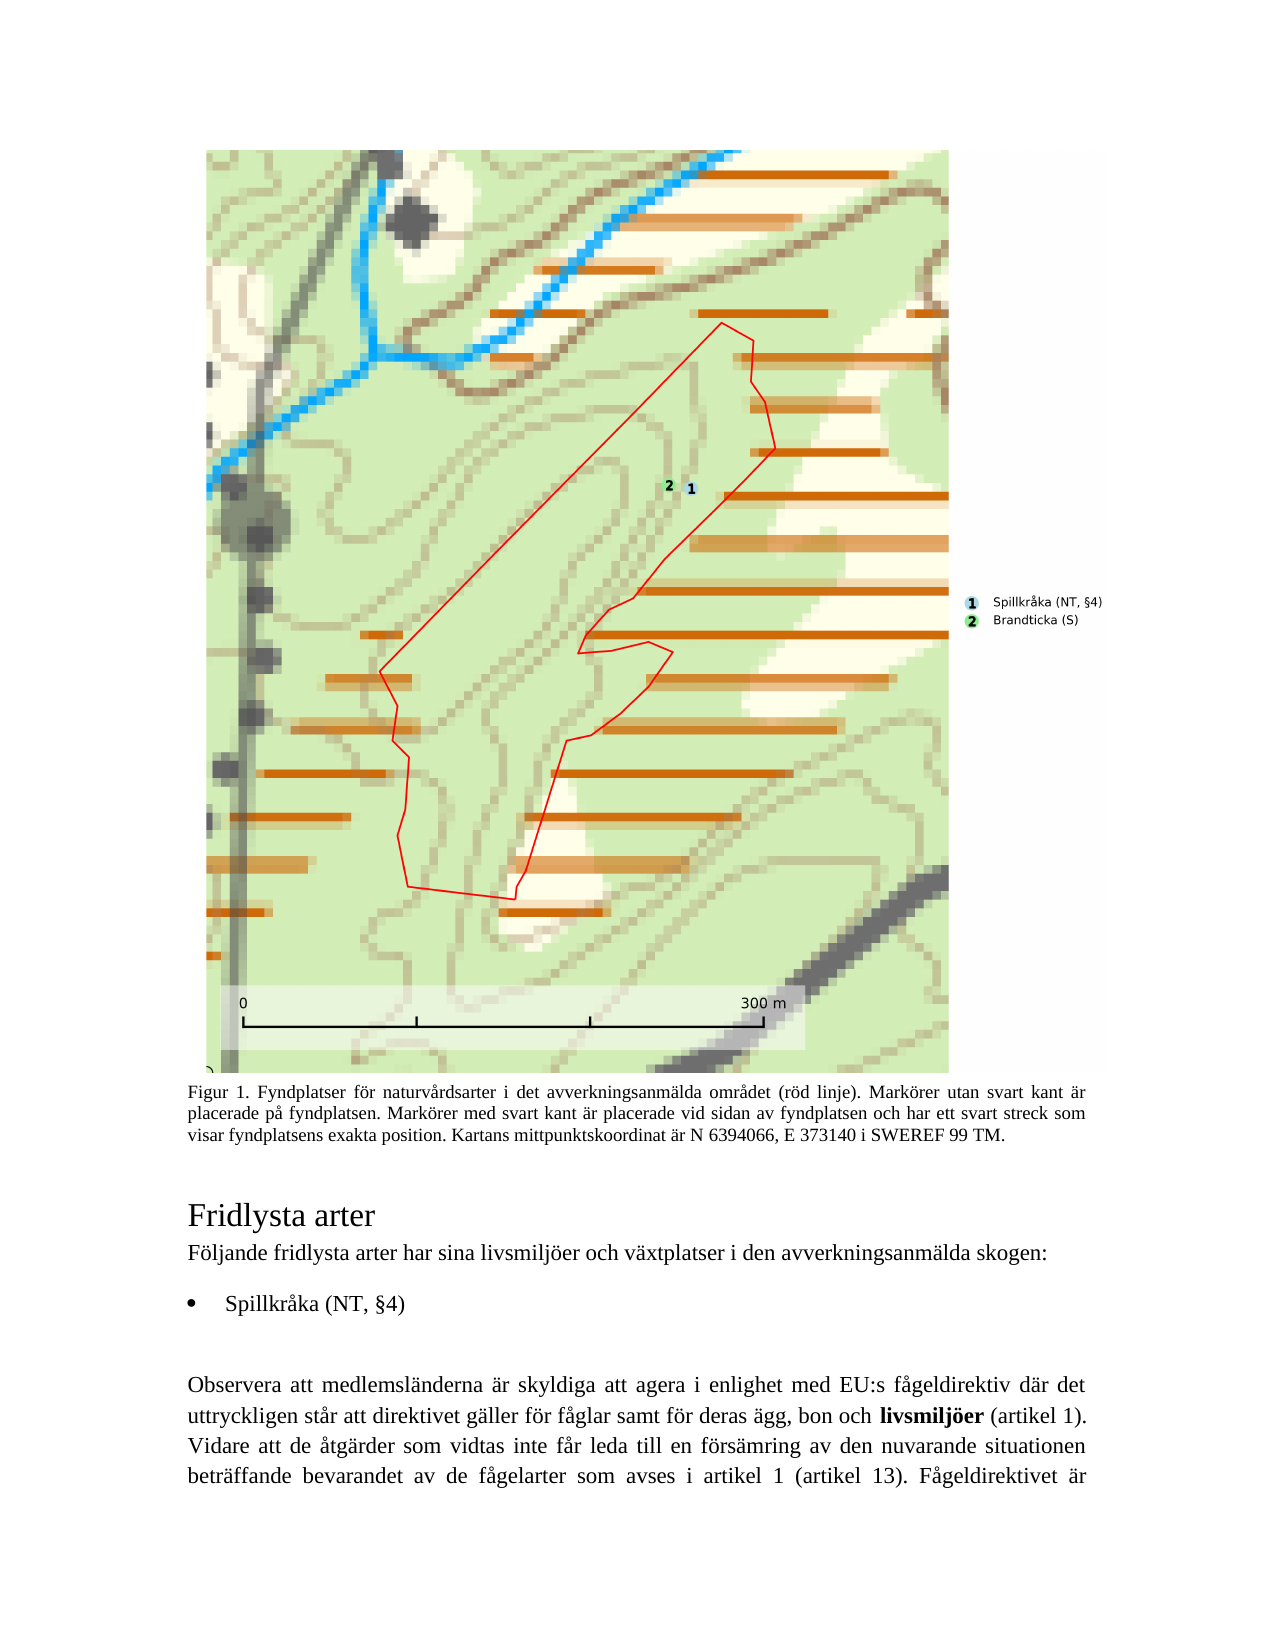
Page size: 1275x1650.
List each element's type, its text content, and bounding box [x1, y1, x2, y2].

text Följande fridlysta arter har sina livsmiljöer och växtplatser i den avverkningsanmälda skogen: [187, 1239, 1087, 1266]
list Spillkråka (NT, §4) [187, 1290, 1087, 1317]
picture [206, 150, 1107, 1073]
subtitle Fridlysta arter [187, 1195, 1087, 1233]
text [187, 1341, 1087, 1488]
text Figur 1. Fyndplatser för naturvårdsarter i det avverkningsanmälda området (röd linje). Markörer utan svart kant är placerade på fyndplatsen. Markörer med svart kant är placerade vid sidan av fyndplatsen och har ett svart streck som visar fyndplatsens exakta position. Kartans mittpunktskoordinat är N 6394066, E 373140 i SWEREF 99 TM. [187, 1081, 1087, 1145]
